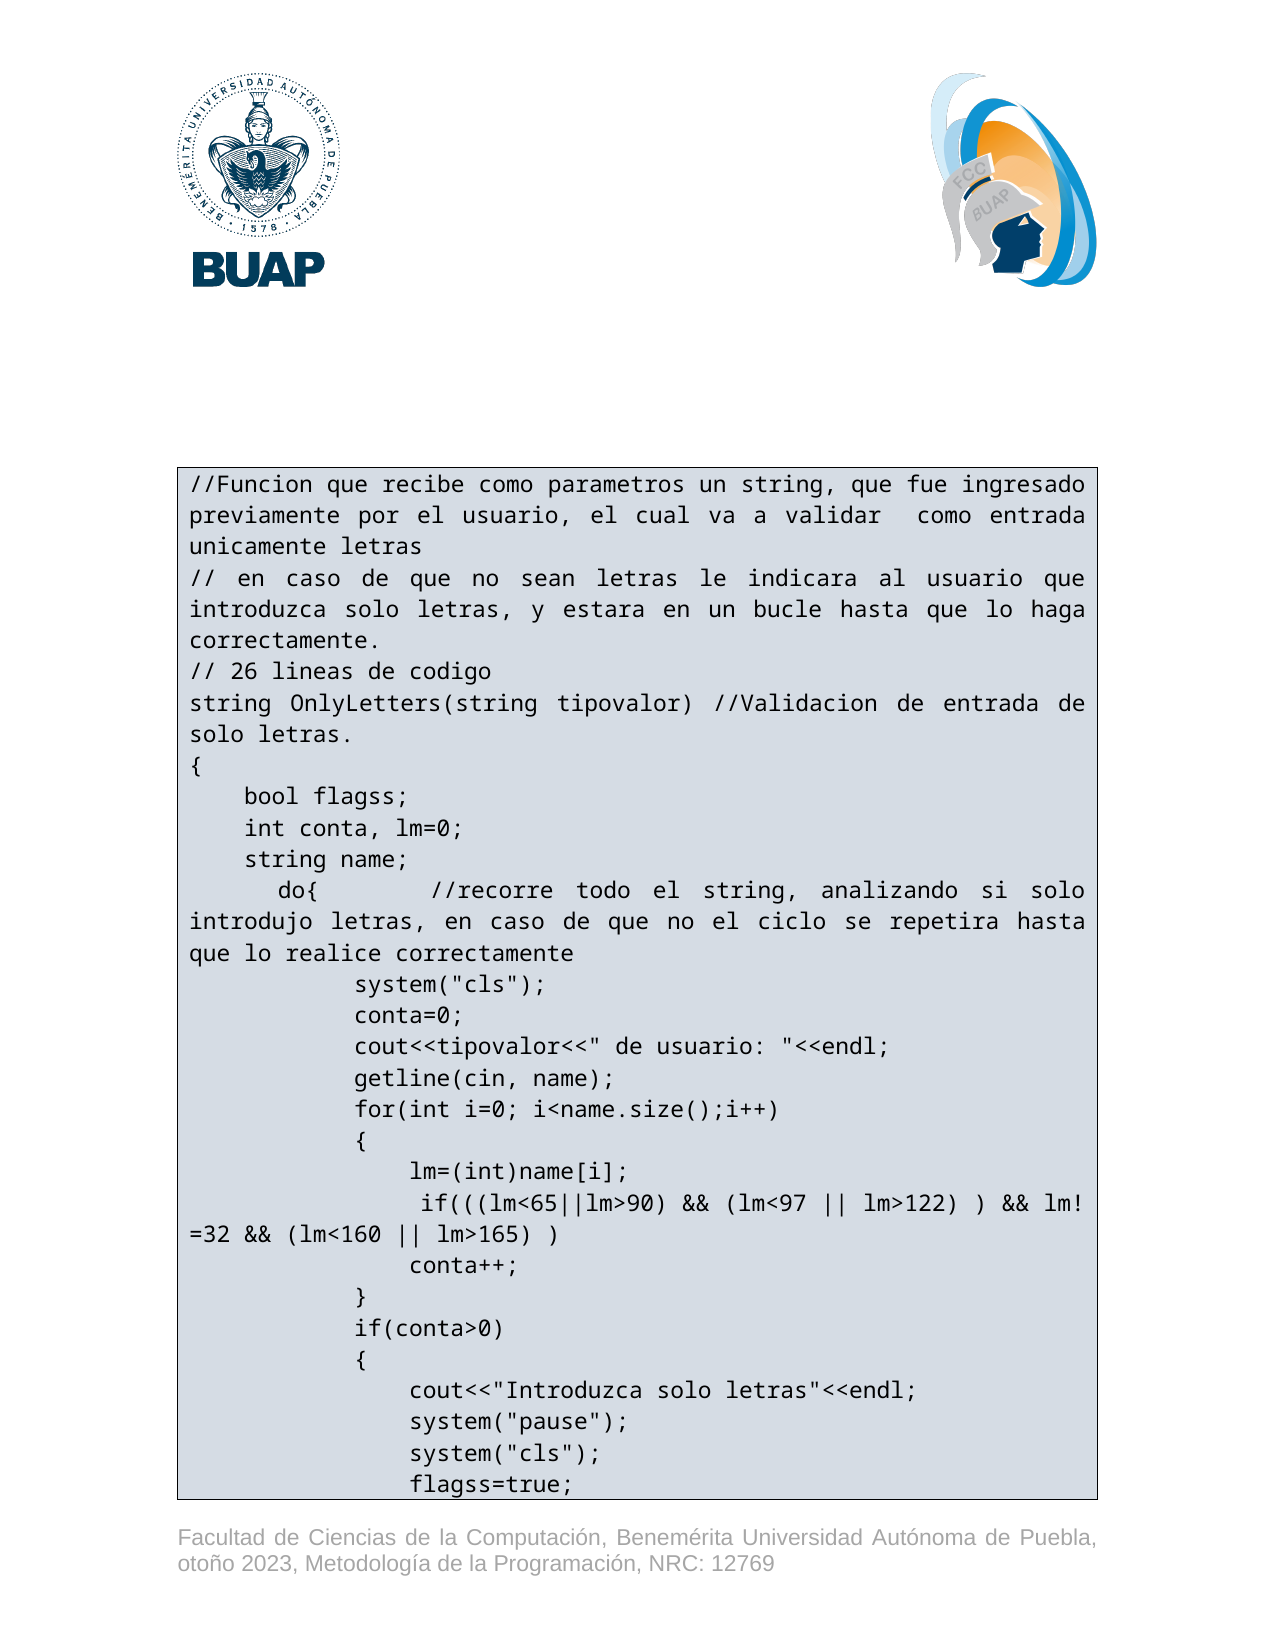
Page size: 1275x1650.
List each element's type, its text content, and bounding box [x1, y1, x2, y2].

picture [306, 259, 313, 266]
picture [205, 259, 212, 265]
picture [930, 73, 1098, 287]
picture [177, 73, 340, 287]
picture [220, 279, 233, 287]
picture [269, 282, 283, 287]
picture [205, 273, 214, 278]
